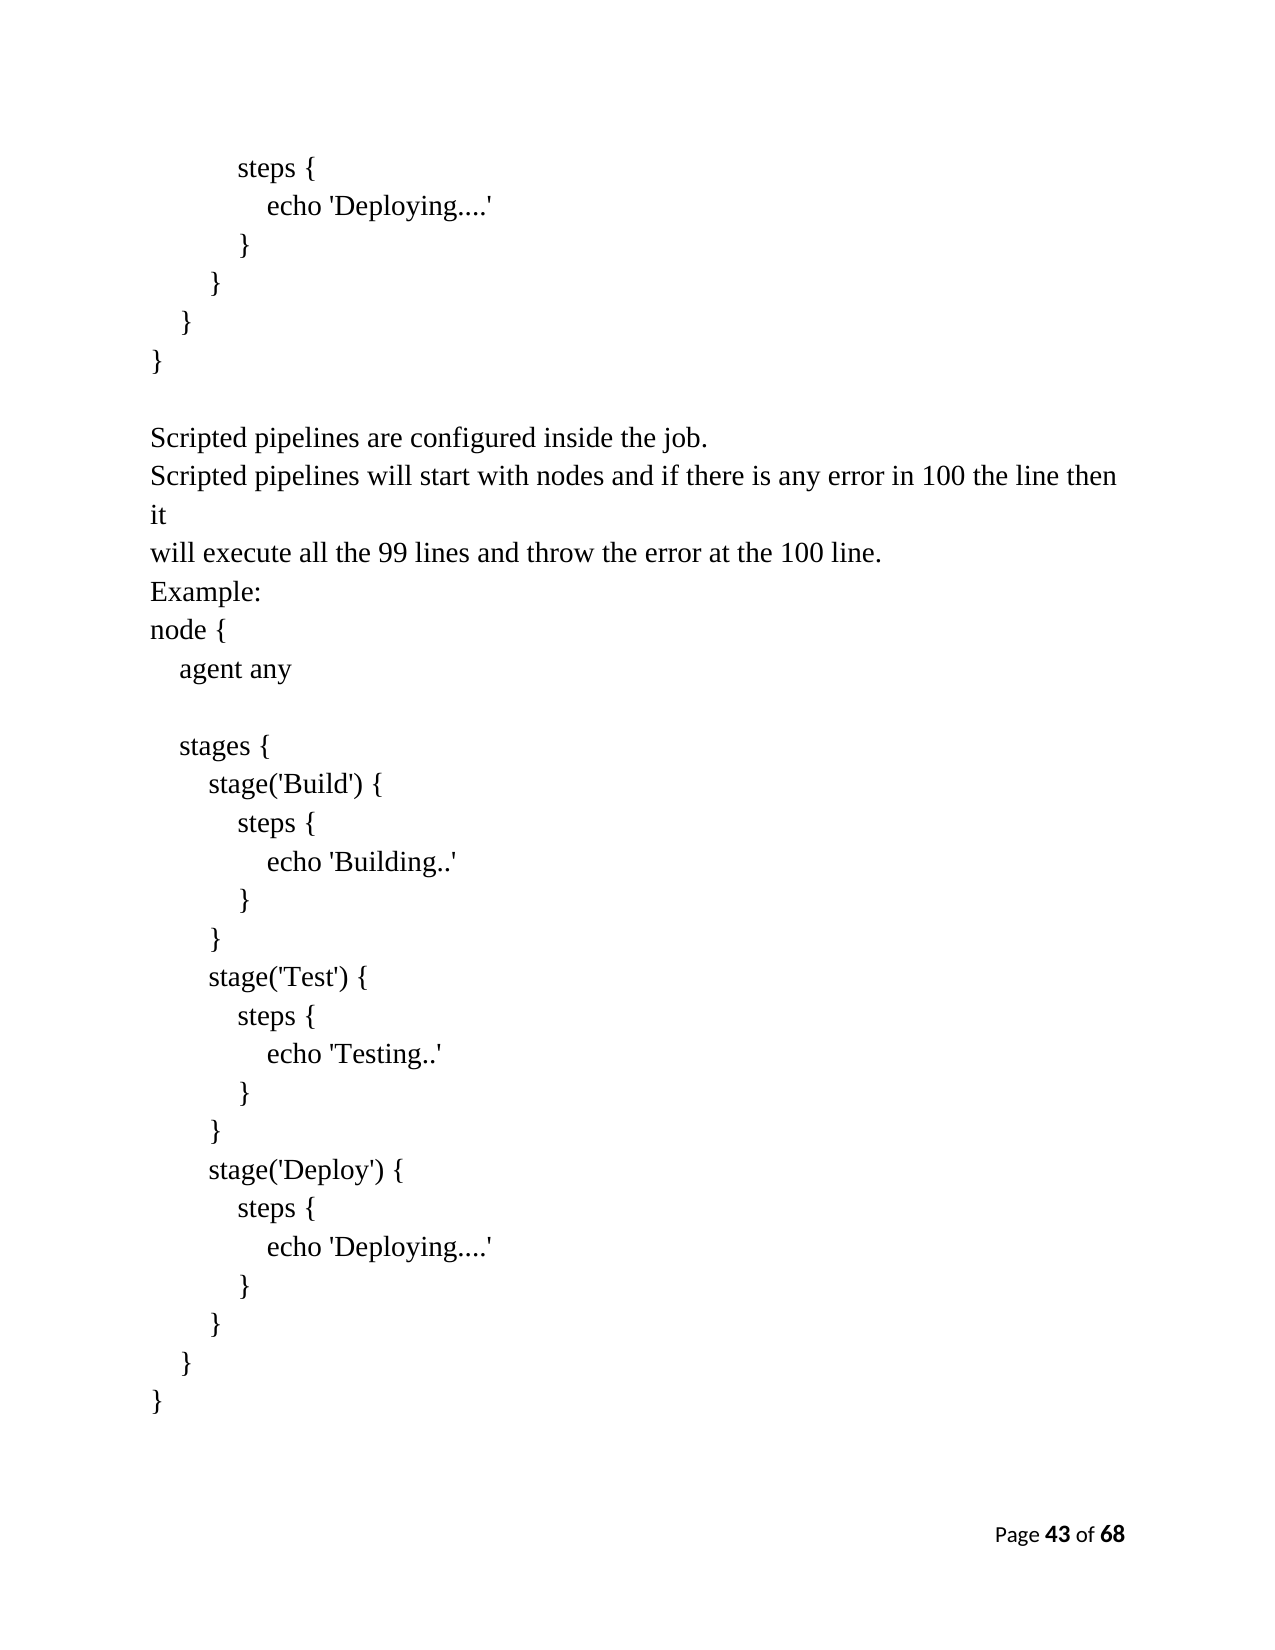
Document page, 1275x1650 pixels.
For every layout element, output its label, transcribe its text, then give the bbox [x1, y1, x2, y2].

text } [150, 1075, 1125, 1108]
text } [150, 1306, 1125, 1340]
text Scripted pipelines are configured inside the job. [150, 420, 1125, 453]
text } [150, 1383, 1125, 1417]
text } [150, 304, 1125, 338]
text agent any [150, 651, 1125, 684]
text steps { [150, 1191, 1125, 1224]
text node { [150, 612, 1125, 646]
text echo 'Building..' [150, 844, 1125, 877]
text stage('Test') { [150, 959, 1125, 993]
text steps { [150, 805, 1125, 839]
text Example: [150, 574, 1125, 607]
text echo 'Deploying....' [150, 188, 1125, 222]
text steps { [150, 150, 1125, 183]
text } [150, 1113, 1125, 1147]
text stages { [150, 728, 1125, 762]
text } [150, 1345, 1125, 1378]
text } [150, 266, 1125, 299]
text } [150, 882, 1125, 916]
text } [150, 1268, 1125, 1301]
text } [150, 921, 1125, 954]
text } [150, 227, 1125, 261]
text stage('Deploy') { [150, 1152, 1125, 1186]
text echo 'Deploying....' [150, 1229, 1125, 1263]
text echo 'Testing..' [150, 1036, 1125, 1070]
text will execute all the 99 lines and throw the error at the 100 line. [150, 535, 1125, 569]
text Scripted pipelines will start with nodes and if there is any error in 100 the line then it [150, 458, 1125, 530]
text steps { [150, 998, 1125, 1031]
text stage('Build') { [150, 767, 1125, 800]
text } [150, 343, 1125, 376]
